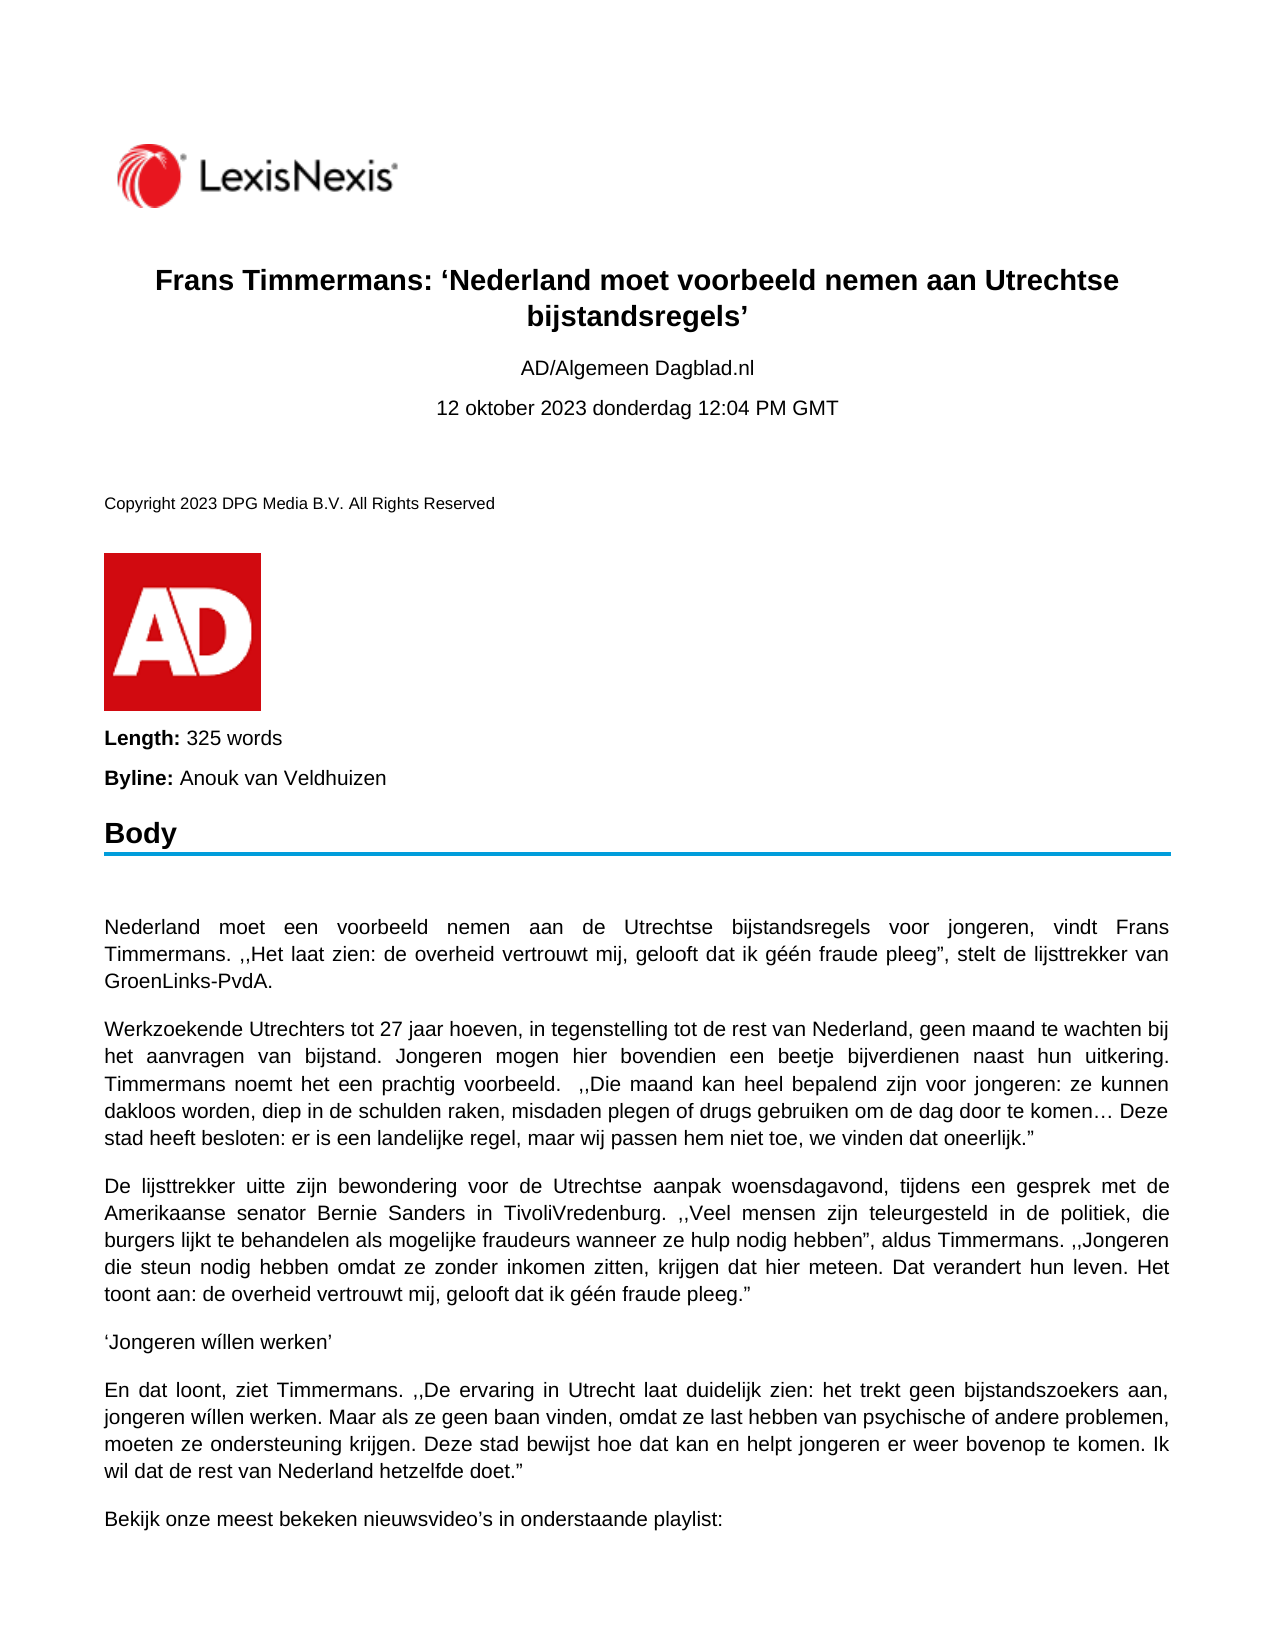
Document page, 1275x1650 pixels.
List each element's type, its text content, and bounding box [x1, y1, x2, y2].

text Copyright 2023 DPG Media B.V. All Rights Reserved [104, 461, 1171, 513]
text Length: 325 words [104, 723, 1171, 750]
text De lijsttrekker uitte zijn bewondering voor de Utrechtse aanpak woensdagavond, tijdens een gesprek met de Amerikaanse senator Bernie Sanders in TivoliVredenburg. ,,Veel mensen zijn teleurgesteld in de politiek, die burgers lijkt te behandelen als mogelijke fraudeurs wanneer ze hulp nodig hebben”, aldus Timmermans. ,,Jongeren die steun nodig hebben omdat ze zonder inkomen zitten, krijgen dat hier meteen. Dat verandert hun leven. Het toont aan: de overheid vertrouwt mij, gelooft dat ik géén fraude pleeg.” [104, 1170, 1171, 1306]
text AD/Algemeen Dagblad.nl [104, 353, 1171, 380]
text ‘Jongeren wíllen werken’ [104, 1327, 1171, 1354]
text Nederland moet een voorbeeld nemen aan de Utrechtse bijstandsregels voor jongeren, vindt Frans Timmermans. ,,Het laat zien: de overheid vertrouwt mij, gelooft dat ik géén fraude pleeg”, stelt de lijsttrekker van GroenLinks-PvdA. [104, 912, 1171, 993]
text Body [104, 814, 1171, 850]
picture [104, 553, 261, 711]
text Bekijk onze meest bekeken nieuwsvideo’s in onderstaande playlist: [104, 1504, 1171, 1531]
text 12 oktober 2023 donderdag 12:04 PM GMT [104, 393, 1171, 420]
text En dat loont, ziet Timmermans. ,,De ervaring in Utrecht laat duidelijk zien: het trekt geen bijstandszoekers aan, jongeren wíllen werken. Maar als ze geen baan vinden, omdat ze last hebben van psychische of andere problemen, moeten ze ondersteuning krijgen. Deze stad bewijst hoe dat kan en helpt jongeren er weer bovenop te komen. Ik wil dat de rest van Nederland hetzelfde doet.” [104, 1374, 1171, 1483]
text Byline: Anouk van Veldhuizen [104, 762, 1171, 789]
subtitle Frans Timmermans: ‘Nederland moet voorbeeld nemen aan Utrechtse bijstandsregels’ [104, 261, 1171, 332]
picture [104, 144, 412, 208]
text Werkzoekende Utrechters tot 27 jaar hoeven, in tegenstelling tot de rest van Nederland, geen maand te wachten bij het aanvragen van bijstand. Jongeren mogen hier bovendien een beetje bijverdienen naast hun uitkering. Timmermans noemt het een prachtig voorbeeld. ,,Die maand kan heel bepalend zijn voor jongeren: ze kunnen dakloos worden, diep in de schulden raken, misdaden plegen of drugs gebruiken om de dag door te komen… Deze stad heeft besloten: er is een landelijke regel, maar wij passen hem niet toe, we vinden dat oneerlijk.” [104, 1014, 1171, 1149]
